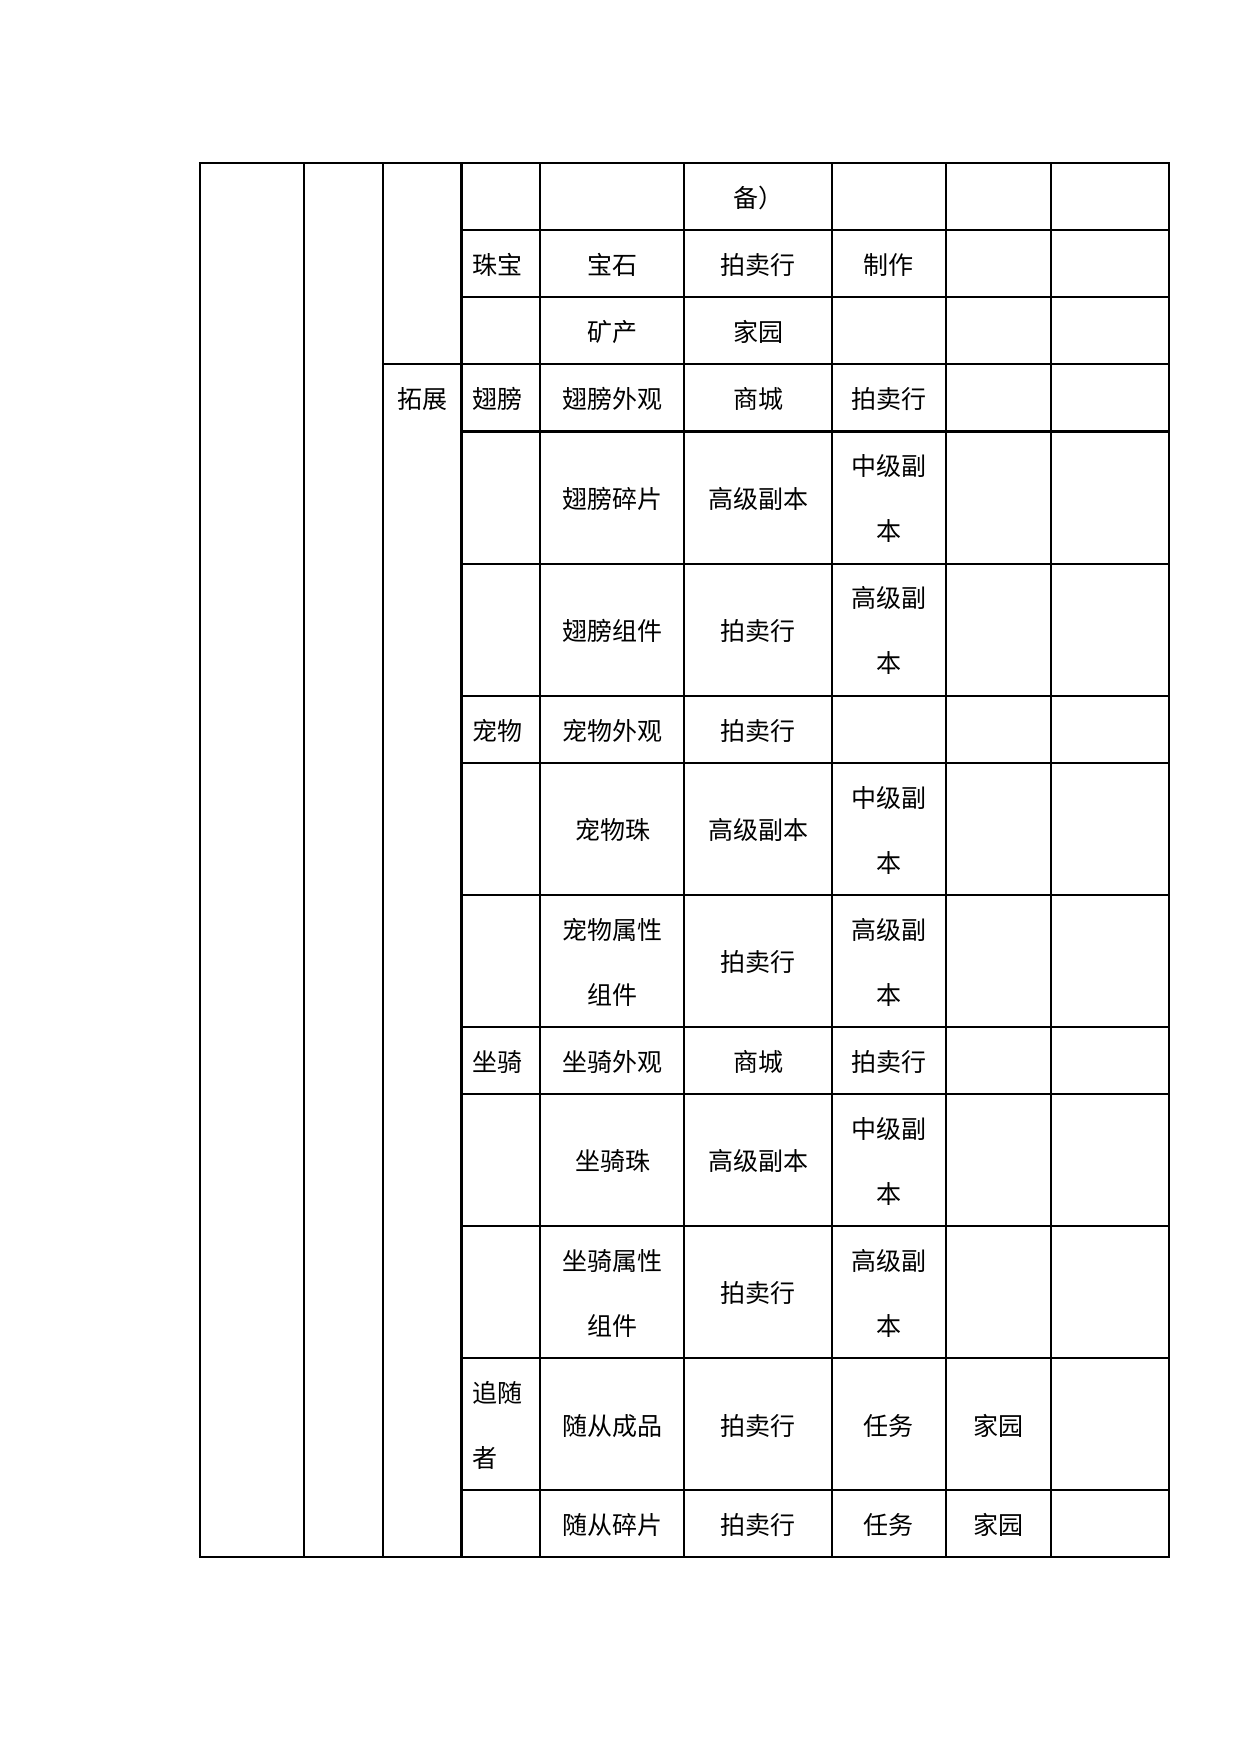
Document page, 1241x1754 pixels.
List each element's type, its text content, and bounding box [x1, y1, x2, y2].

table_cell [947, 298, 1050, 363]
table_cell 高级副本 [833, 1227, 945, 1357]
table_cell 拍卖行 [833, 1028, 945, 1093]
table_cell [1052, 1359, 1168, 1489]
table_cell 家园 [947, 1359, 1050, 1489]
table_cell 随从成品 [541, 1359, 683, 1489]
table_cell 拍卖行 [833, 365, 945, 430]
table_cell [947, 1095, 1050, 1225]
table_cell 宠物珠 [541, 764, 683, 894]
table_cell [1052, 697, 1168, 762]
table_cell 高级副本 [685, 433, 831, 562]
table_cell [947, 433, 1050, 562]
table_cell [1052, 896, 1168, 1026]
table_cell 宠物外观 [541, 697, 683, 762]
table_cell 拍卖行 [685, 1491, 831, 1556]
table_cell 拓展 [384, 365, 460, 1556]
table_cell [833, 298, 945, 363]
table_cell [833, 164, 945, 229]
table_cell 中级副本 [833, 433, 945, 562]
table_cell 宠物属性组件 [541, 896, 683, 1026]
table_cell [1052, 365, 1168, 430]
table_cell 任务 [833, 1491, 945, 1556]
table_cell [947, 231, 1050, 296]
table_cell [463, 1227, 539, 1357]
table_cell [463, 164, 539, 229]
table_cell [947, 764, 1050, 894]
table_cell [1052, 764, 1168, 894]
table_cell [1052, 565, 1168, 694]
table_cell 拍卖行 [685, 896, 831, 1026]
table_cell 分解（装备） [685, 164, 831, 229]
table_cell [833, 697, 945, 762]
table_cell 坐骑外观 [541, 1028, 683, 1093]
table_cell [463, 1491, 539, 1556]
table_cell 珠宝 [463, 231, 539, 296]
table_cell [463, 764, 539, 894]
table_cell [463, 896, 539, 1026]
table_cell [1052, 1095, 1168, 1225]
table_cell 家园 [947, 1491, 1050, 1556]
table_cell 高级副本 [685, 764, 831, 894]
table_cell 翅膀碎片 [541, 433, 683, 562]
table_cell 拍卖行 [685, 1359, 831, 1489]
table_cell 拍卖行 [685, 231, 831, 296]
table_cell 拍卖行 [685, 1227, 831, 1357]
table_cell [463, 433, 539, 562]
table_cell 高级副本 [685, 1095, 831, 1225]
table_cell 翅膀外观 [541, 365, 683, 430]
table_cell [947, 1227, 1050, 1357]
table_cell 商城 [685, 365, 831, 430]
table_cell 宝石 [541, 231, 683, 296]
table_cell 坐骑 [463, 1028, 539, 1093]
table_cell [1052, 164, 1168, 229]
table_cell 制作 [833, 231, 945, 296]
table_cell 商城 [685, 1028, 831, 1093]
table_cell [1052, 1028, 1168, 1093]
table_cell 随从碎片 [541, 1491, 683, 1556]
table_cell [463, 1095, 539, 1225]
table_cell 中级副本 [833, 764, 945, 894]
table_cell 宠物 [463, 697, 539, 762]
table_cell [1052, 433, 1168, 562]
table_cell 高级副本 [833, 896, 945, 1026]
table_cell 拍卖行 [685, 697, 831, 762]
table_cell [947, 1028, 1050, 1093]
table_cell [947, 697, 1050, 762]
table_cell [947, 565, 1050, 694]
table_cell [1052, 298, 1168, 363]
table_cell [1052, 231, 1168, 296]
table_cell 翅膀组件 [541, 565, 683, 694]
table_cell 魔尘 [541, 164, 683, 229]
table_cell 坐骑属性组件 [541, 1227, 683, 1357]
table_cell [1052, 1491, 1168, 1556]
table_cell 任务 [833, 1359, 945, 1489]
table_cell 高级副本 [833, 565, 945, 694]
table_cell [463, 298, 539, 363]
table_cell [463, 565, 539, 694]
table_cell 矿产 [541, 298, 683, 363]
table_cell [947, 896, 1050, 1026]
table_cell 拍卖行 [685, 565, 831, 694]
table_cell [947, 365, 1050, 430]
table_cell [1052, 1227, 1168, 1357]
table_cell [947, 164, 1050, 229]
table_cell 翅膀 [463, 365, 539, 430]
table_cell 追随者 [463, 1359, 539, 1489]
table_cell 中级副本 [833, 1095, 945, 1225]
table_cell 家园 [685, 298, 831, 363]
table_cell 坐骑珠 [541, 1095, 683, 1225]
